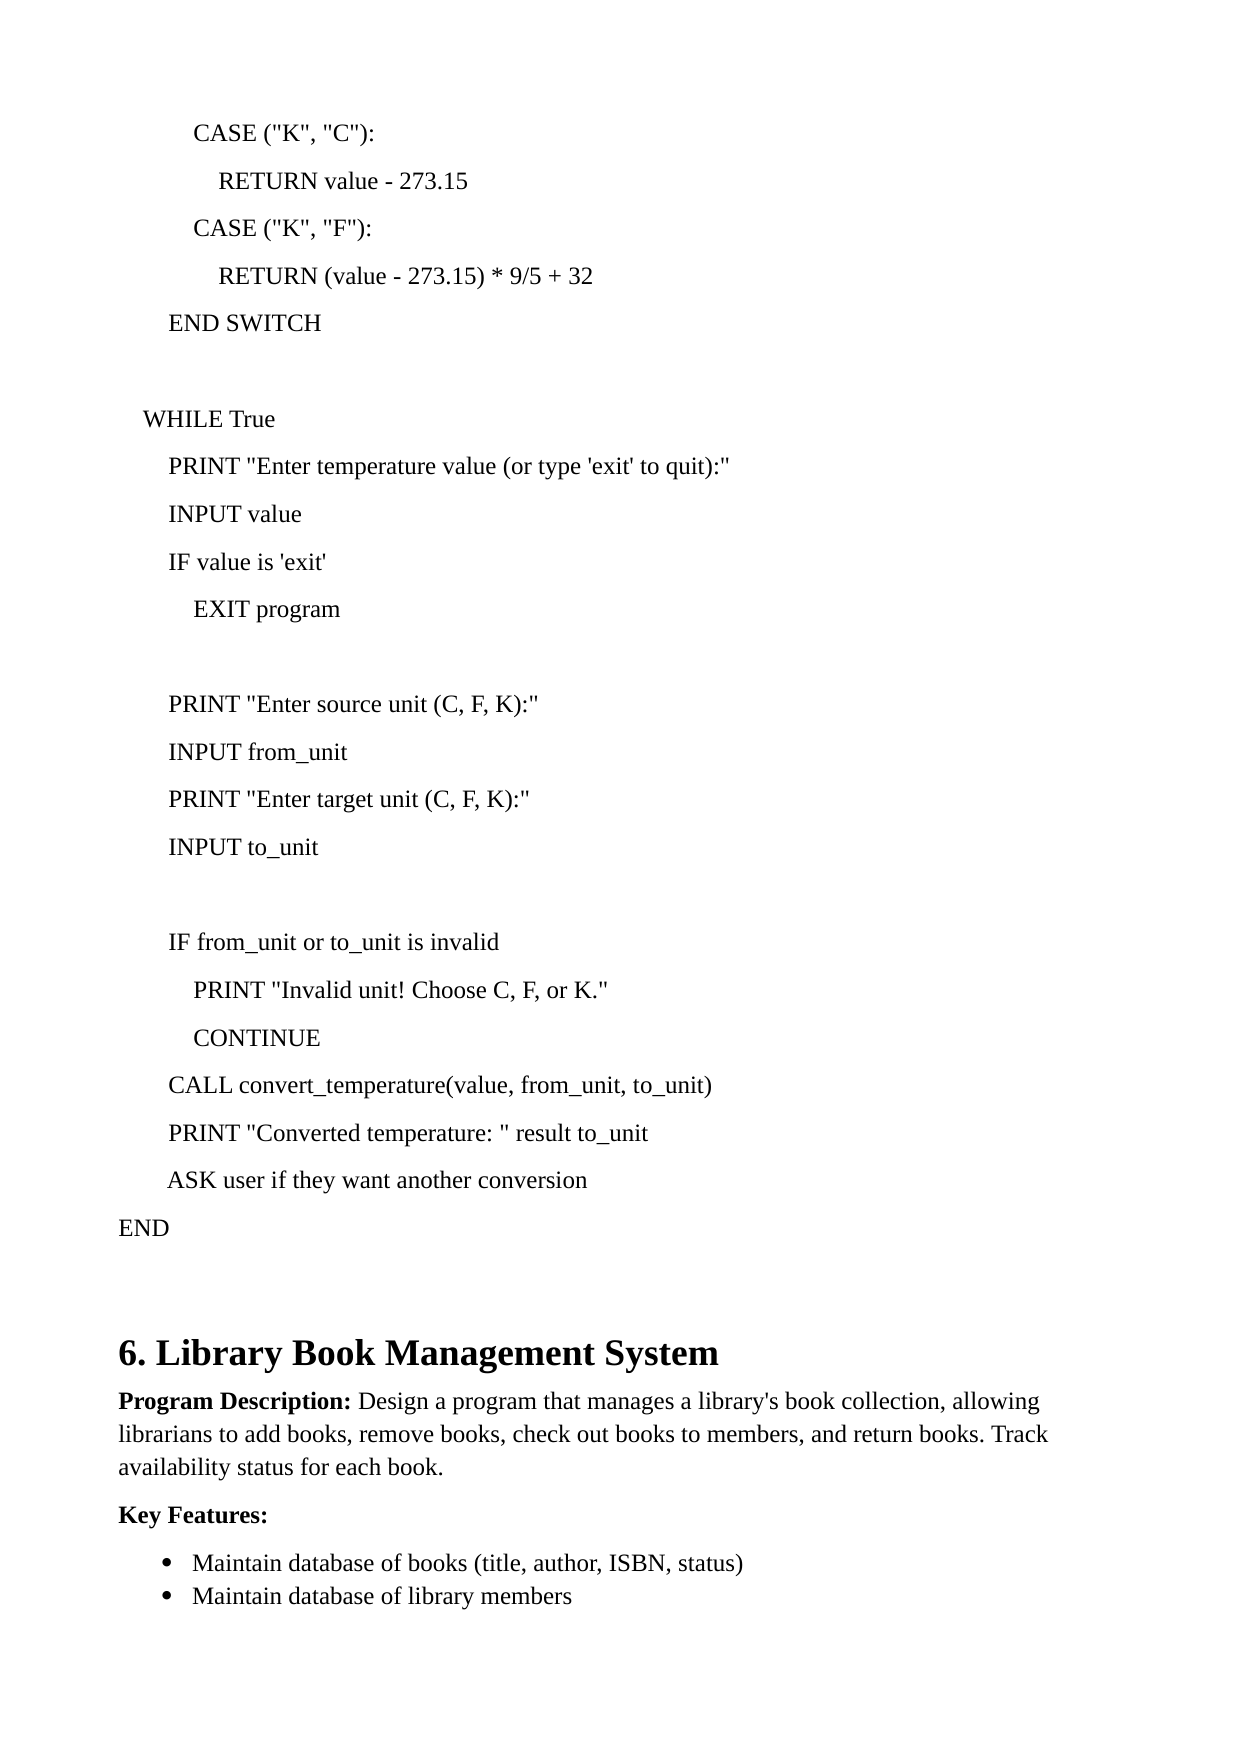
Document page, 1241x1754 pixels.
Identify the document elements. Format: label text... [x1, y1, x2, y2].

text CALL convert_temperature(value, from_unit, to_unit) [118, 1070, 1122, 1099]
text INPUT from_unit [118, 737, 1122, 766]
text WHILE True [118, 404, 1122, 432]
text PRINT "Enter temperature value (or type 'exit' to quit):" [118, 451, 1122, 480]
text ASK user if they want another conversion [118, 1165, 1122, 1194]
list Maintain database of library members [162, 1581, 1122, 1609]
text RETURN value - 273.15 [118, 166, 1122, 194]
text INPUT value [118, 499, 1122, 528]
text EXIT program [118, 594, 1122, 623]
text IF from_unit or to_unit is invalid [118, 927, 1122, 956]
subtitle 6. Library Book Management System [118, 1331, 1122, 1374]
text END SWITCH [118, 308, 1122, 337]
text PRINT "Converted temperature: " result to_unit [118, 1118, 1122, 1147]
text Program Description: Design a program that manages a library's book collection, allowing librarians to add books, remove books, check out books to members, and return books. Track availability status for each book. [118, 1386, 1122, 1481]
text Key Features: [118, 1500, 1122, 1529]
text PRINT "Enter source unit (C, F, K):" [118, 689, 1122, 718]
text CASE ("K", "F"): [118, 213, 1122, 242]
text RETURN (value - 273.15) * 9/5 + 32 [118, 261, 1122, 290]
text CASE ("K", "C"): [118, 118, 1122, 147]
text PRINT "Invalid unit! Choose C, F, or K." [118, 975, 1122, 1004]
text IF value is 'exit' [118, 547, 1122, 575]
text PRINT "Enter target unit (C, F, K):" [118, 784, 1122, 813]
text INPUT to_unit [118, 832, 1122, 861]
text END [118, 1213, 1122, 1242]
text CONTINUE [118, 1023, 1122, 1051]
list Maintain database of books (title, author, ISBN, status) [162, 1548, 1122, 1576]
